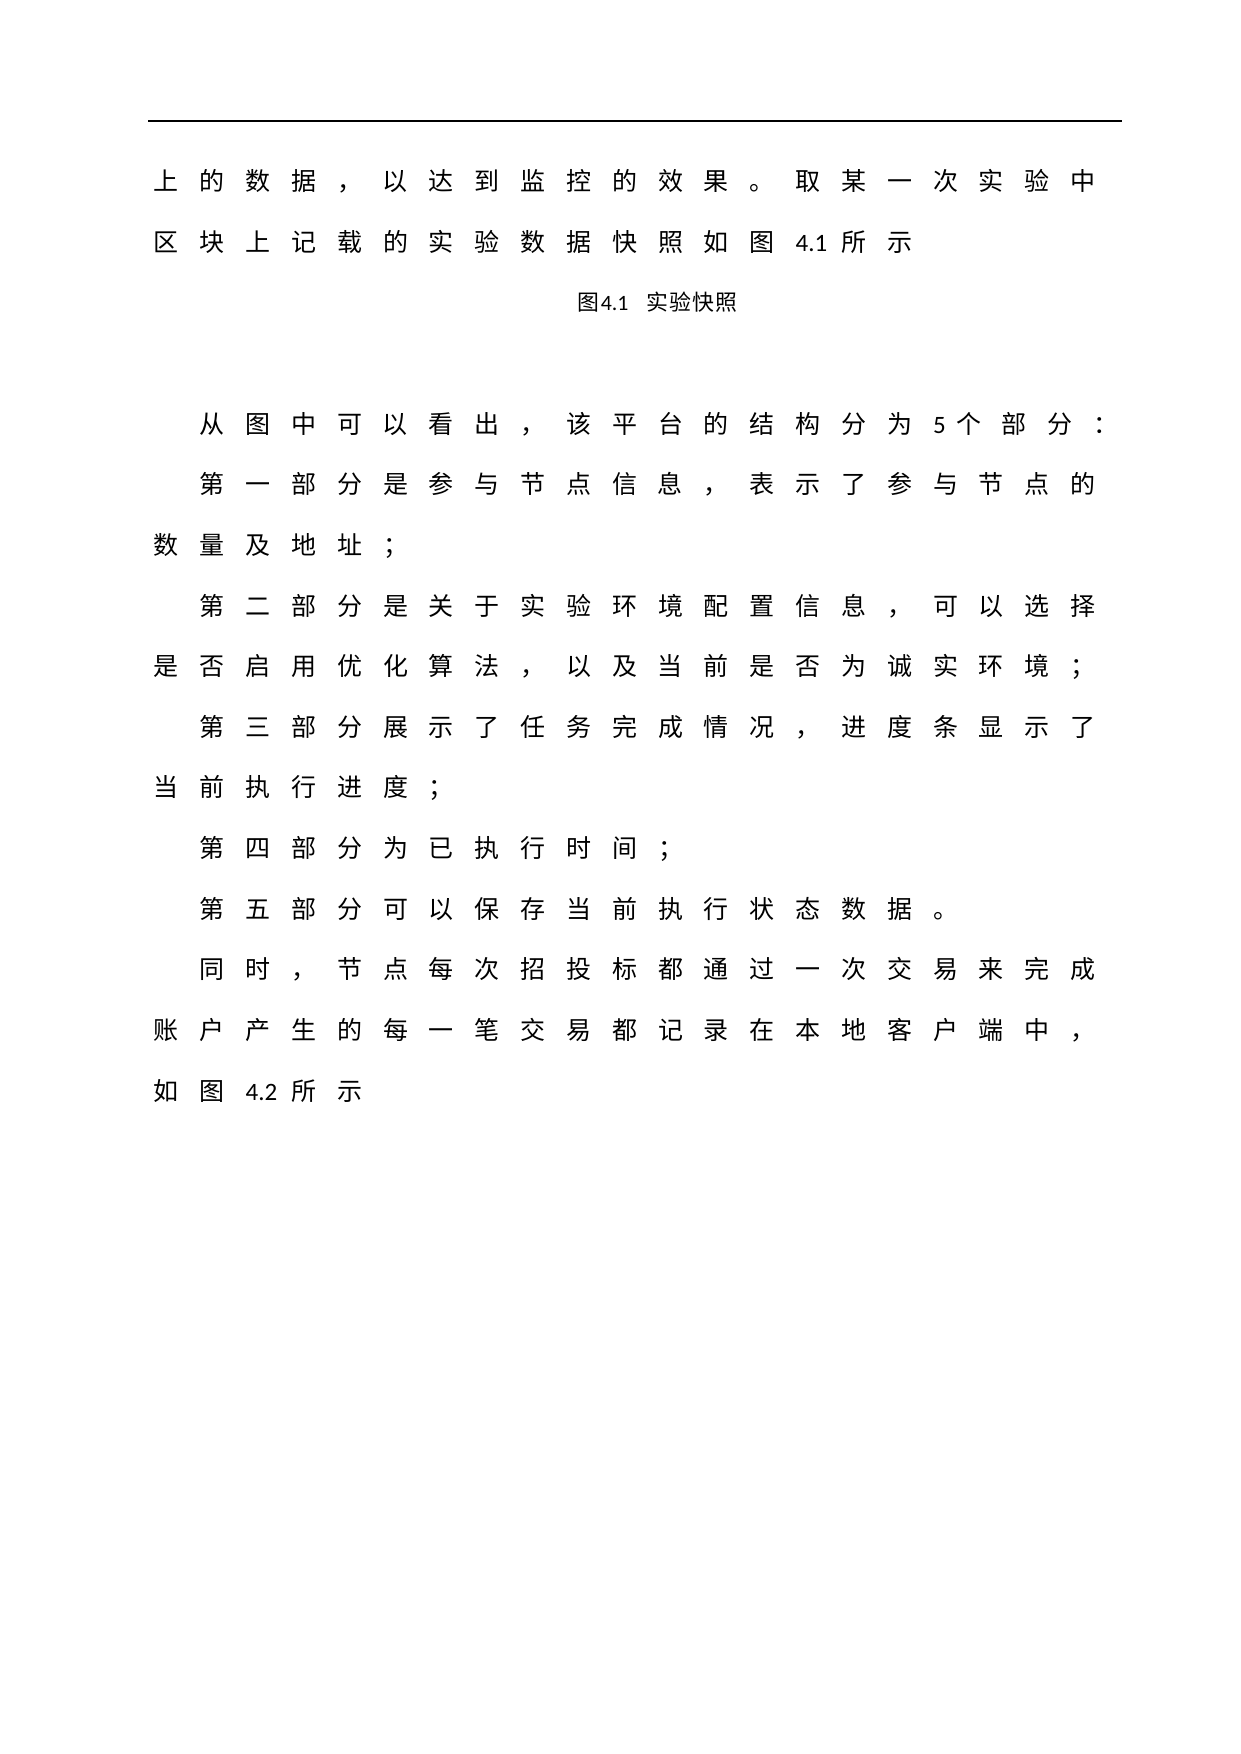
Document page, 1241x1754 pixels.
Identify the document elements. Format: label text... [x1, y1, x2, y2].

text 第三部分展示了任务完成情况，进度条显示了当前执行进度； [154, 695, 1116, 816]
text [154, 149, 1116, 271]
text 图4.1 实验快照 [154, 271, 1116, 331]
text 第一部分是参与节点信息，表示了参与节点的数量及地址； [154, 453, 1116, 574]
text 第二部分是关于实验环境配置信息，可以选择是否启用优化算法，以及当前是否为诚实环境； [154, 574, 1116, 695]
text 第五部分可以保存当前执行状态数据。 [154, 877, 1116, 938]
text 同时，节点每次招投标都通过一次交易来完成，账户产生的每一笔交易都记录在本地客户端中，如图4.2所示 [154, 938, 1116, 1119]
text 从图中可以看出，该平台的结构分为5个部分： [154, 392, 1116, 453]
text 第四部分为已执行时间； [154, 816, 1116, 877]
